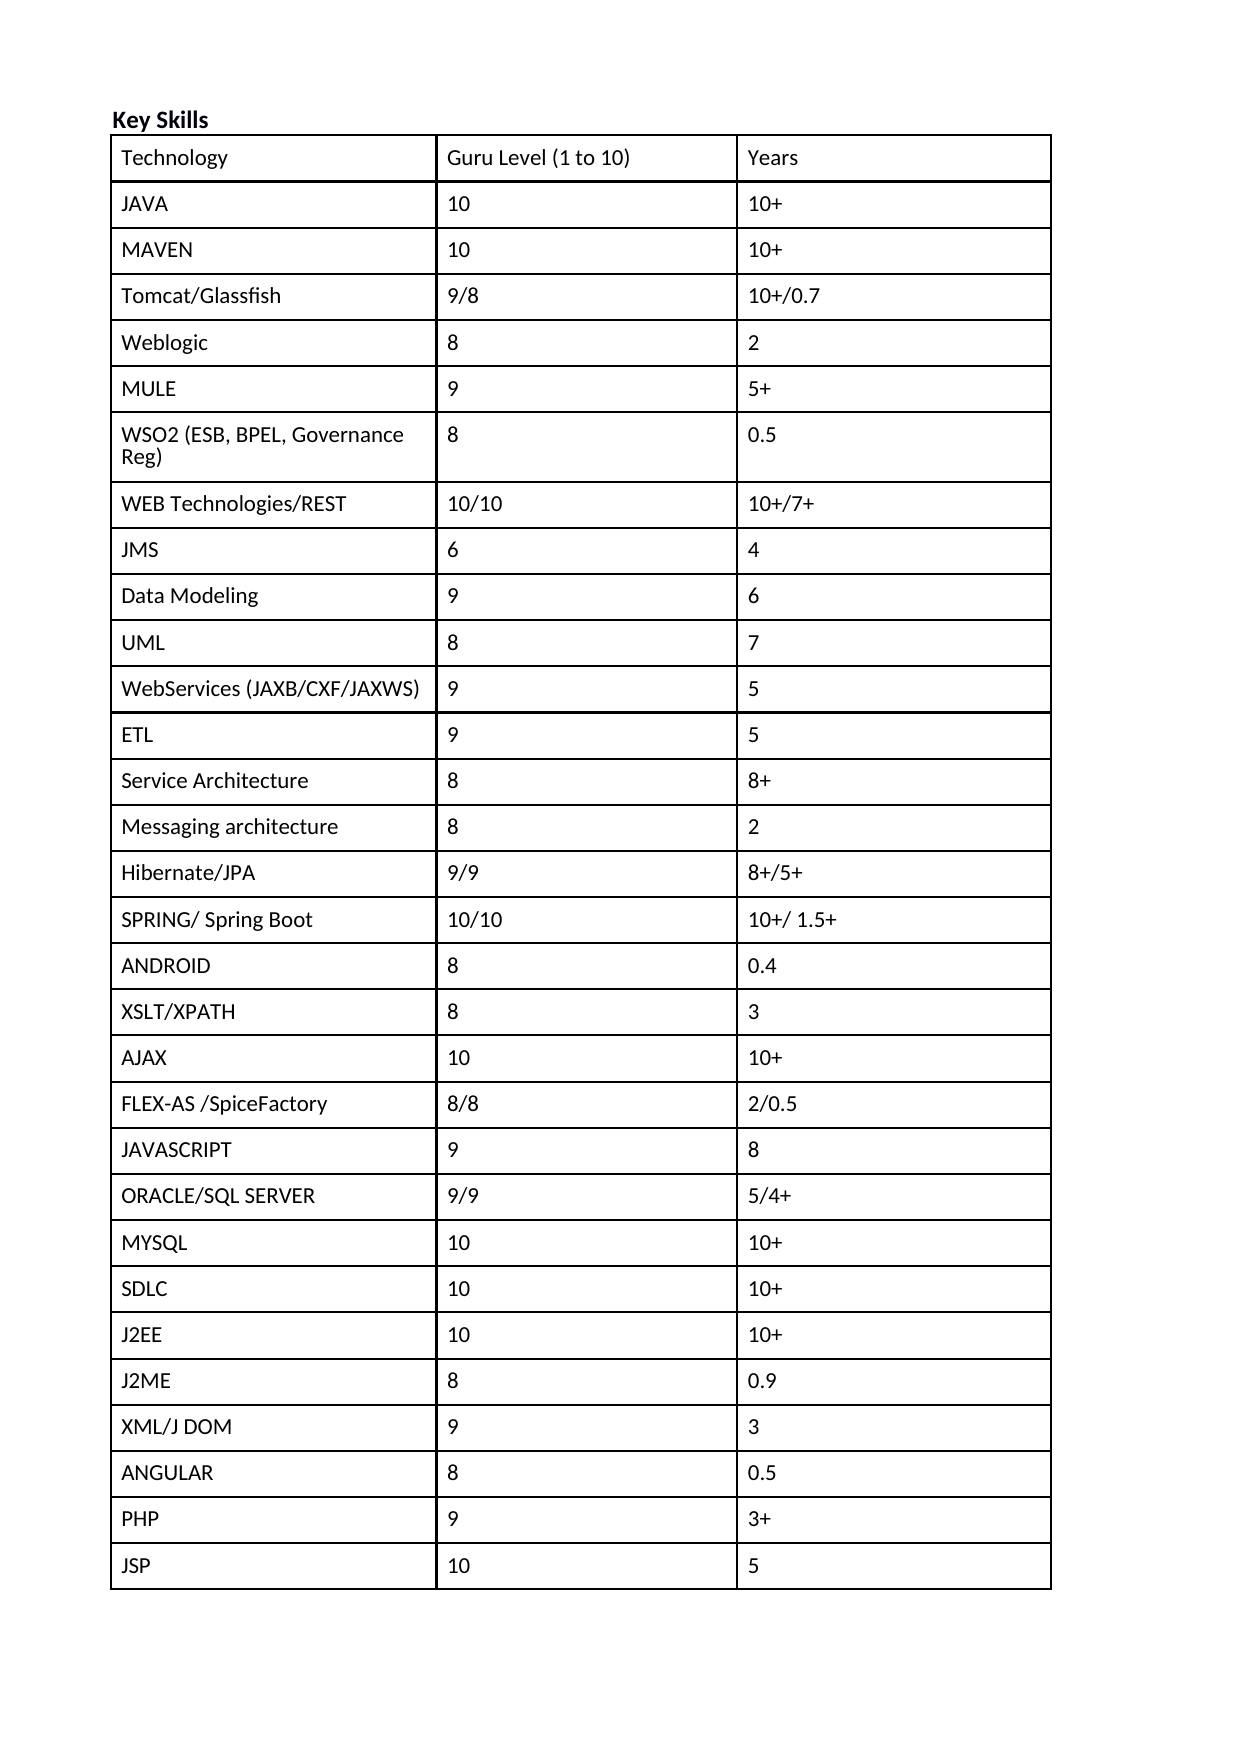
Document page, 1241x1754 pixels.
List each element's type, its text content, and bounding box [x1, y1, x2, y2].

table_cell 8/8 [438, 1083, 736, 1127]
table_cell 5 [738, 1544, 1050, 1588]
table_cell Tomcat/Glassfish [112, 275, 435, 319]
table_cell ETL [112, 714, 435, 757]
table_cell 5 [738, 714, 1050, 757]
table_cell 9 [438, 1406, 736, 1450]
table_cell 8 [438, 621, 736, 665]
table_cell 10 [438, 1267, 736, 1311]
table_cell 10+ [738, 1267, 1050, 1311]
table_cell 0.4 [738, 944, 1050, 988]
table_cell J2EE [112, 1313, 435, 1357]
table_cell 8 [438, 760, 736, 804]
table_cell 9/8 [438, 275, 736, 319]
table_cell 8 [438, 1452, 736, 1496]
table_cell 9 [438, 367, 736, 411]
table_cell 9/9 [438, 852, 736, 896]
table_cell JSP [112, 1544, 435, 1588]
table_cell FLEX-AS /SpiceFactory [112, 1083, 435, 1127]
table_cell 8+/5+ [738, 852, 1050, 896]
table_cell 6 [438, 529, 736, 573]
table_cell ANDROID [112, 944, 435, 988]
table_cell XML/J DOM [112, 1406, 435, 1450]
table_cell 10+/7+ [738, 483, 1050, 527]
table_header Guru Level (1 to 10) [438, 136, 736, 180]
table_cell WebServices (JAXB/CXF/JAXWS) [112, 667, 435, 711]
table_cell JAVA [112, 183, 435, 227]
table_cell 7 [738, 621, 1050, 665]
table_cell 10+ [738, 1221, 1050, 1265]
table_cell SPRING/ Spring Boot [112, 898, 435, 942]
table_cell 3 [738, 1406, 1050, 1450]
table_cell 9 [438, 714, 736, 757]
table_cell 9 [438, 667, 736, 711]
table_cell 10+ [738, 229, 1050, 273]
table_cell ANGULAR [112, 1452, 435, 1496]
table_cell PHP [112, 1498, 435, 1542]
table_cell 8 [438, 806, 736, 850]
table_cell 5+ [738, 367, 1050, 411]
table_cell MAVEN [112, 229, 435, 273]
table_cell 2/0.5 [738, 1083, 1050, 1127]
table_cell Weblogic [112, 321, 435, 365]
table_cell Service Architecture [112, 760, 435, 804]
table_cell JAVASCRIPT [112, 1129, 435, 1173]
table_cell 5/4+ [738, 1175, 1050, 1219]
table_cell 10+ [738, 1036, 1050, 1081]
table_cell 8 [738, 1129, 1050, 1173]
table_cell 3+ [738, 1498, 1050, 1542]
table_cell JMS [112, 529, 435, 573]
table_cell 10 [438, 229, 736, 273]
table_cell MYSQL [112, 1221, 435, 1265]
table_cell 5 [738, 667, 1050, 711]
table_cell UML [112, 621, 435, 665]
table_cell 2 [738, 321, 1050, 365]
table_cell 8+ [738, 760, 1050, 804]
table_cell Hibernate/JPA [112, 852, 435, 896]
table_cell 10/10 [438, 483, 736, 527]
table_cell Messaging architecture [112, 806, 435, 850]
table_cell 8 [438, 1360, 736, 1403]
table_header Technology [112, 136, 435, 180]
table_cell 10 [438, 183, 736, 227]
table_cell 9 [438, 1129, 736, 1173]
table_cell 2 [738, 806, 1050, 850]
table_cell 10+ [738, 1313, 1050, 1357]
table_cell J2ME [112, 1360, 435, 1403]
table_cell 0.9 [738, 1360, 1050, 1403]
table_cell 10 [438, 1221, 736, 1265]
table_cell MULE [112, 367, 435, 411]
table_cell 8 [438, 321, 736, 365]
table_cell Data Modeling [112, 575, 435, 619]
table_cell 10+/0.7 [738, 275, 1050, 319]
table_cell AJAX [112, 1036, 435, 1081]
table_cell XSLT/XPATH [112, 990, 435, 1034]
table_cell 10+ [738, 183, 1050, 227]
table_cell 9 [438, 1498, 736, 1542]
table_cell 6 [738, 575, 1050, 619]
table_cell 3 [738, 990, 1050, 1034]
table_cell 0.5 [738, 1452, 1050, 1496]
table_cell 10/10 [438, 898, 736, 942]
table_cell ORACLE/SQL SERVER [112, 1175, 435, 1219]
table_cell 10 [438, 1544, 736, 1588]
table_cell 8 [438, 413, 736, 481]
table_cell 10 [438, 1313, 736, 1357]
text Key Skills [112, 104, 1128, 134]
table_cell 10+/ 1.5+ [738, 898, 1050, 942]
table_cell 0.5 [738, 413, 1050, 481]
table_header Years [738, 136, 1050, 180]
table_cell 4 [738, 529, 1050, 573]
table_cell WEB Technologies/REST [112, 483, 435, 527]
table_cell 8 [438, 990, 736, 1034]
table_cell 9/9 [438, 1175, 736, 1219]
table_cell WSO2 (ESB, BPEL, Governance Reg) [112, 413, 435, 481]
table_cell SDLC [112, 1267, 435, 1311]
table_cell 8 [438, 944, 736, 988]
table_cell 10 [438, 1036, 736, 1081]
table_cell 9 [438, 575, 736, 619]
